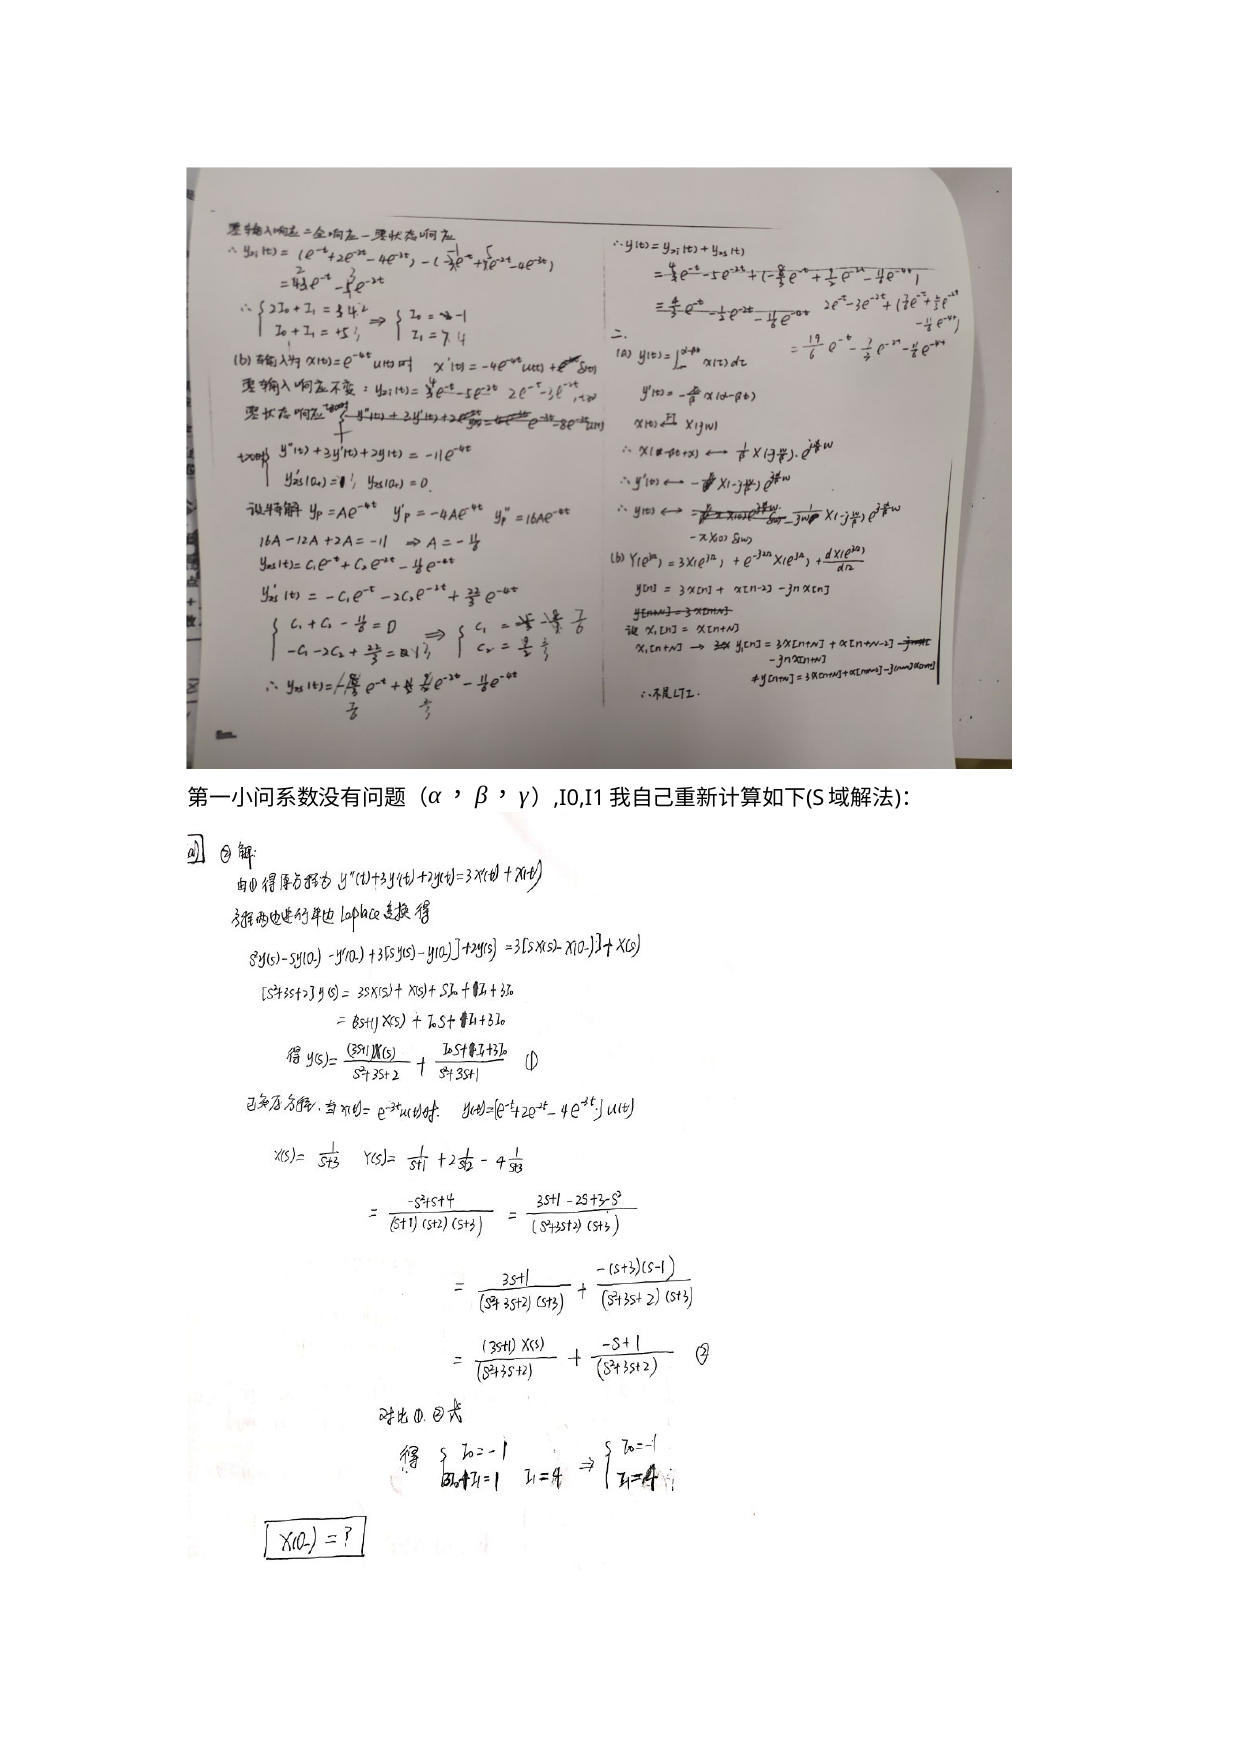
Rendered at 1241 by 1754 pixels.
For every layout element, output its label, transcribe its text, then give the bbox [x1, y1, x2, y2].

text 第一小问系数没有问题（）,I0,I1我自己重新计算如下(S域解法)： [187, 779, 1053, 812]
picture [188, 168, 1012, 769]
picture [187, 812, 755, 1569]
